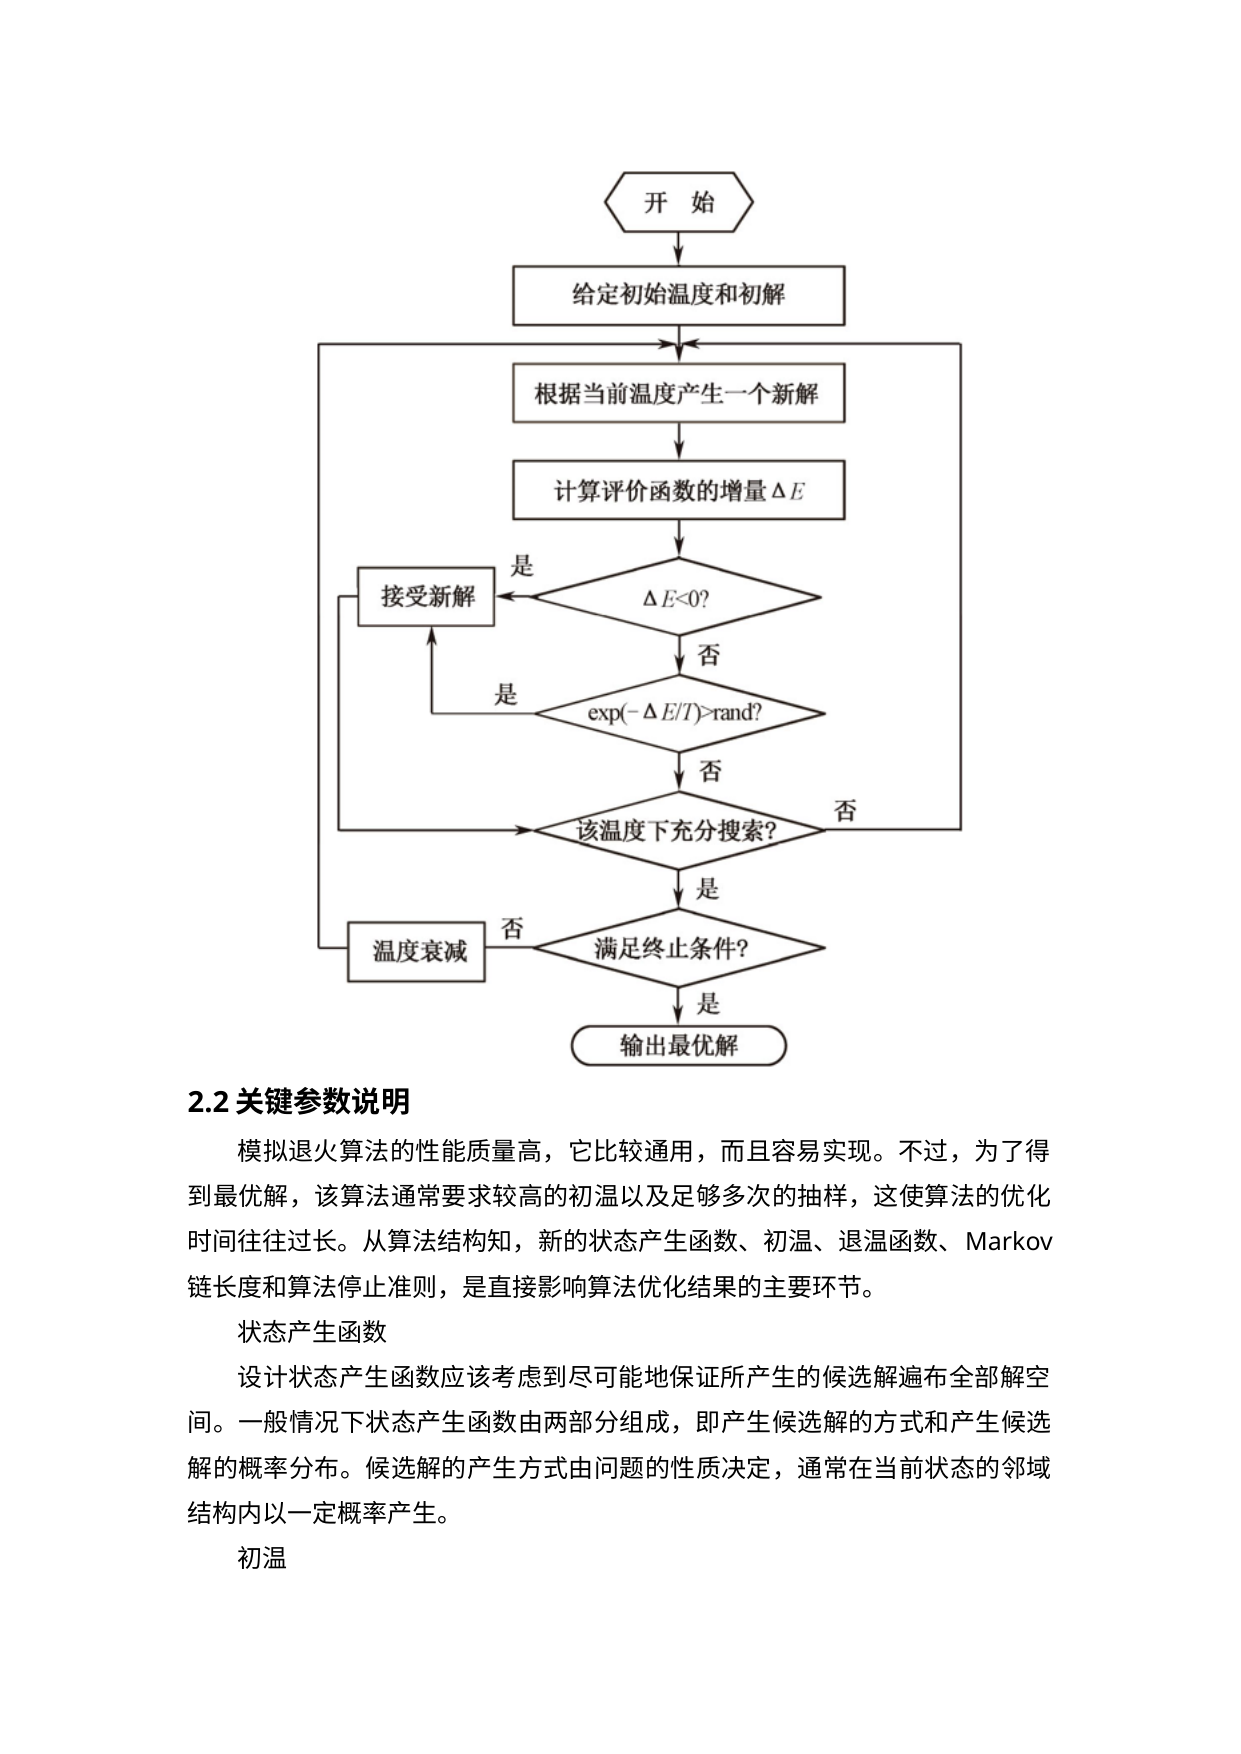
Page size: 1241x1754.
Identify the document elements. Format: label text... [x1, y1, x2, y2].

text 初温 [187, 1539, 1053, 1575]
text 模拟退火算法的性能质量高，它比较通用，而且容易实现。不过，为了得到最优解，该算法通常要求较高的初温以及足够多次的抽样，这使算法的优化时间往往过长。从算法结构知，新的状态产生函数、初温、退温函数、Markov链长度和算法停止准则，是直接影响算法优化结果的主要环节。 [187, 1131, 1053, 1303]
text 状态产生函数 [187, 1312, 1053, 1348]
text 设计状态产生函数应该考虑到尽可能地保证所产生的候选解遍布全部解空间。一般情况下状态产生函数由两部分组成，即产生候选解的方式和产生候选解的概率分布。候选解的产生方式由问题的性质决定，通常在当前状态的邻域结构内以一定概率产生。 [187, 1358, 1053, 1530]
picture [307, 162, 977, 1072]
text 2.2关键参数说明 [187, 1078, 1053, 1121]
